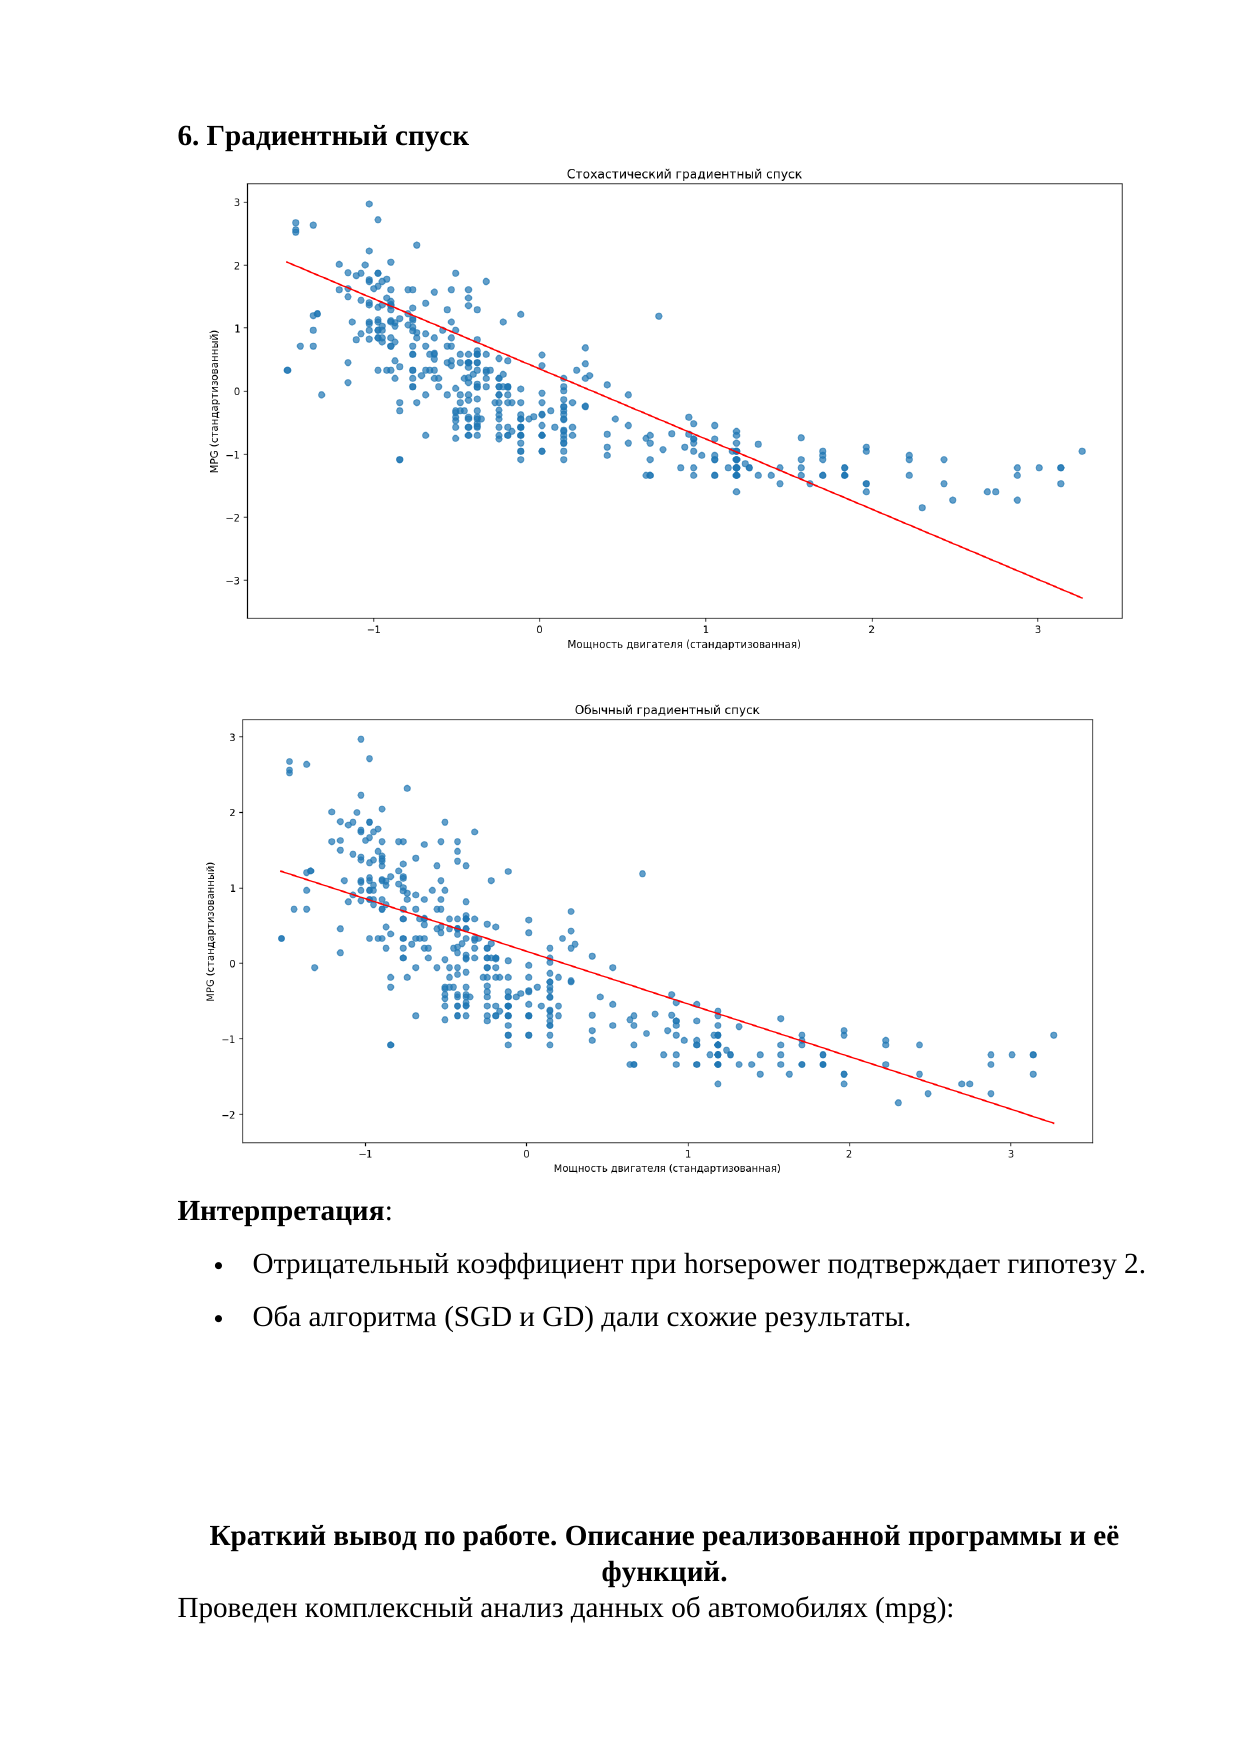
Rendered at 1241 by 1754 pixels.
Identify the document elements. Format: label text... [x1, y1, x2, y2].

picture [177, 676, 1152, 1175]
picture [177, 154, 1152, 657]
text Проведен комплексный анализ данных об автомобилях (mpg): [177, 1591, 1152, 1624]
list Отрицательный коэффициент при horsepower подтверждает гипотезу 2. [215, 1246, 1152, 1279]
subtitle Краткий вывод по работе. Описание реализованной программы и её функций. [177, 1518, 1152, 1588]
list Оба алгоритма (SGD и GD) дали схожие результаты. [215, 1299, 1152, 1332]
subtitle 6. Градиентный спуск [177, 118, 1152, 152]
text Интерпретация: [177, 1193, 1152, 1227]
